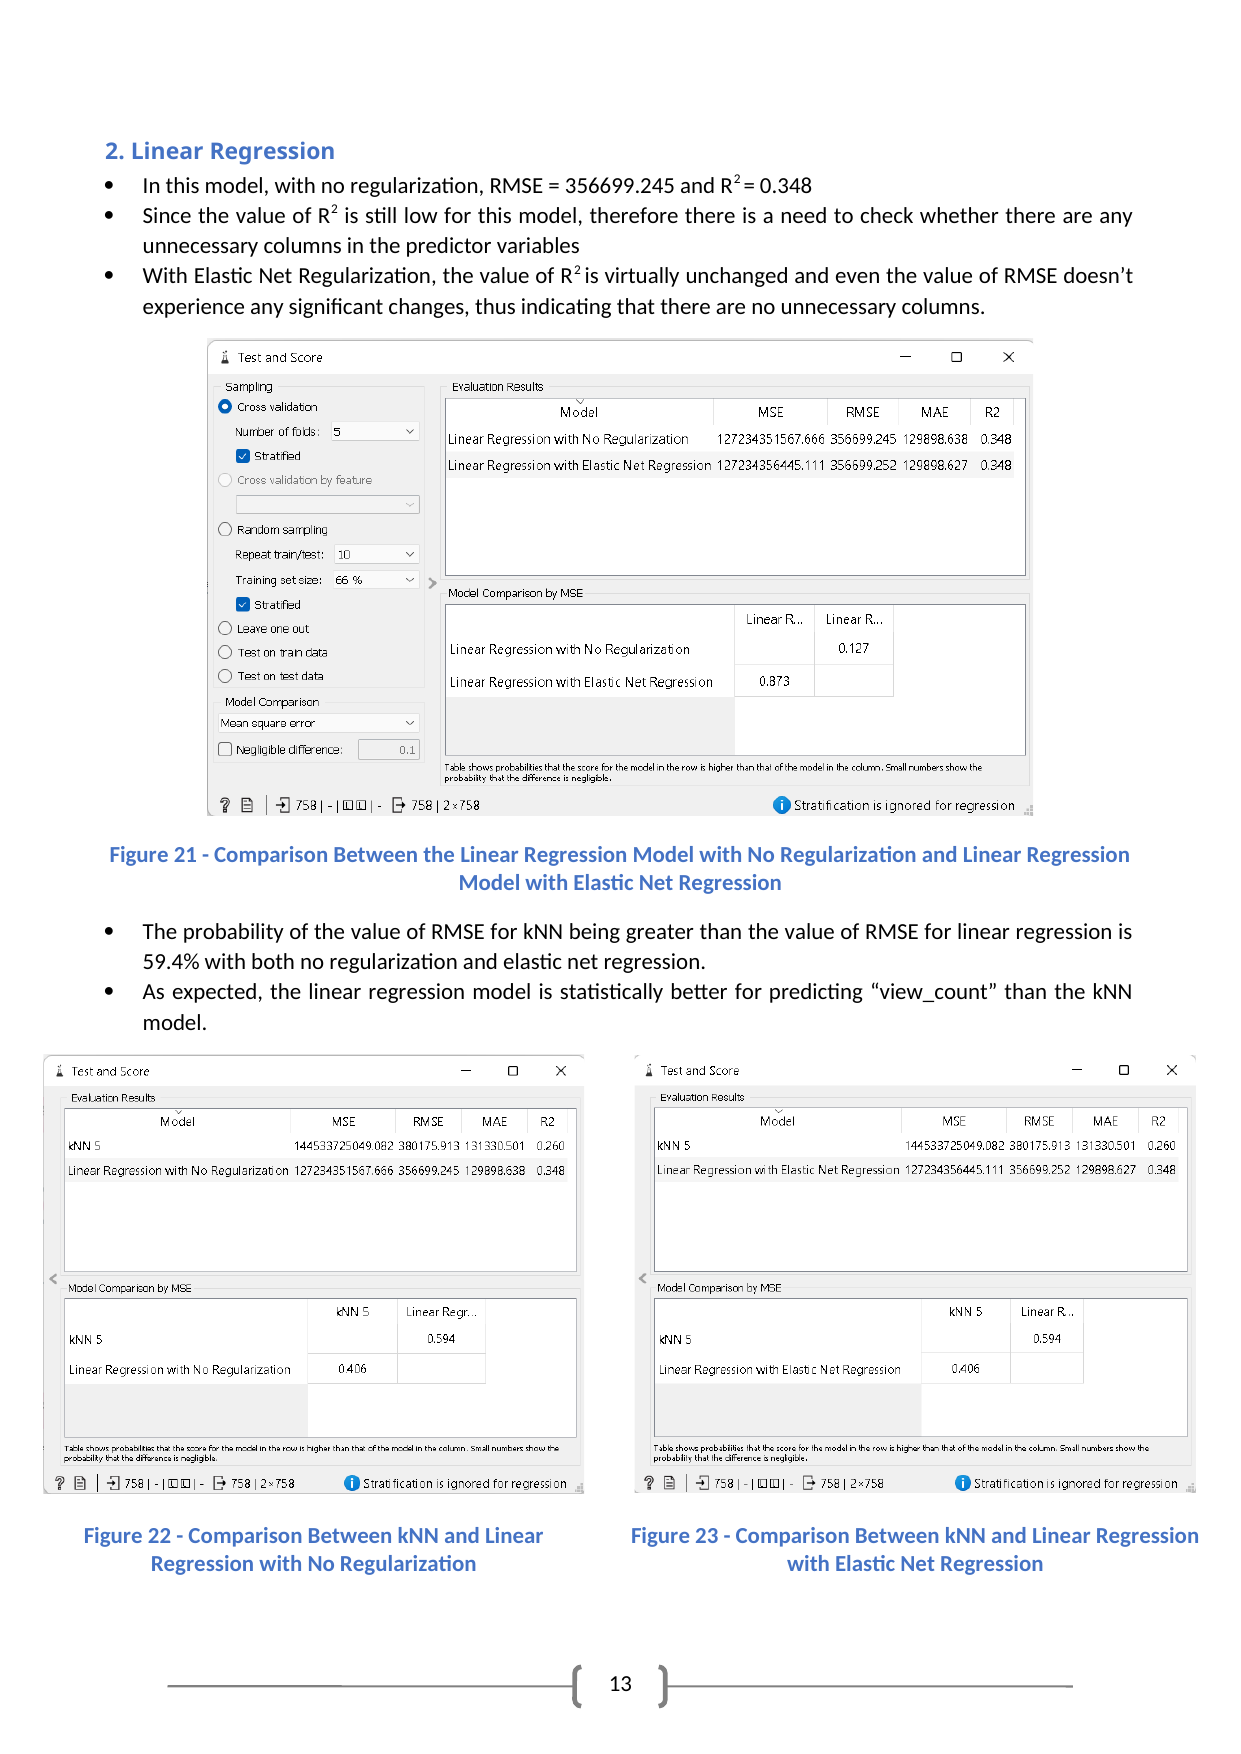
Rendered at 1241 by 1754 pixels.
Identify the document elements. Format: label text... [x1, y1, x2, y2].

text Figure 21 - Comparison Between the Linear Regression Model with No Regularization and Linear Regression Model with Elastic Net Regression [105, 840, 1135, 896]
subtitle 2. Linear Regression [105, 135, 1135, 166]
picture [634, 1055, 1196, 1493]
list With Elastic Net Regularization, the value of R2 is virtually unchanged and even the value of RMSE doesn’t experience any significant changes, thus indicating that there are no unnecessary columns. [105, 262, 1135, 320]
list As expected, the linear regression model is statistically better for predicting “view_count” than the kNN model. [105, 977, 1135, 1036]
list Since the value of R2 is still low for this model, therefore there is a need to check whether there are any unnecessary columns in the predictor variables [105, 201, 1135, 259]
table_header [609, 1055, 1222, 1518]
table_cell Figure 23 - Comparison Between kNN and Linear Regression with Elastic Net Regression [609, 1518, 1222, 1579]
table_header [19, 1055, 609, 1518]
table_cell Figure 22 - Comparison Between kNN and Linear Regression with No Regularization [19, 1518, 609, 1579]
picture [207, 338, 1034, 816]
list In this model, with no regularization, RMSE = 356699.245 and R2 = 0.348 [105, 171, 1135, 199]
picture [43, 1054, 585, 1494]
list The probability of the value of RMSE for kNN being greater than the value of RMSE for linear regression is 59.4% with both no regularization and elastic net regression. [105, 917, 1135, 975]
